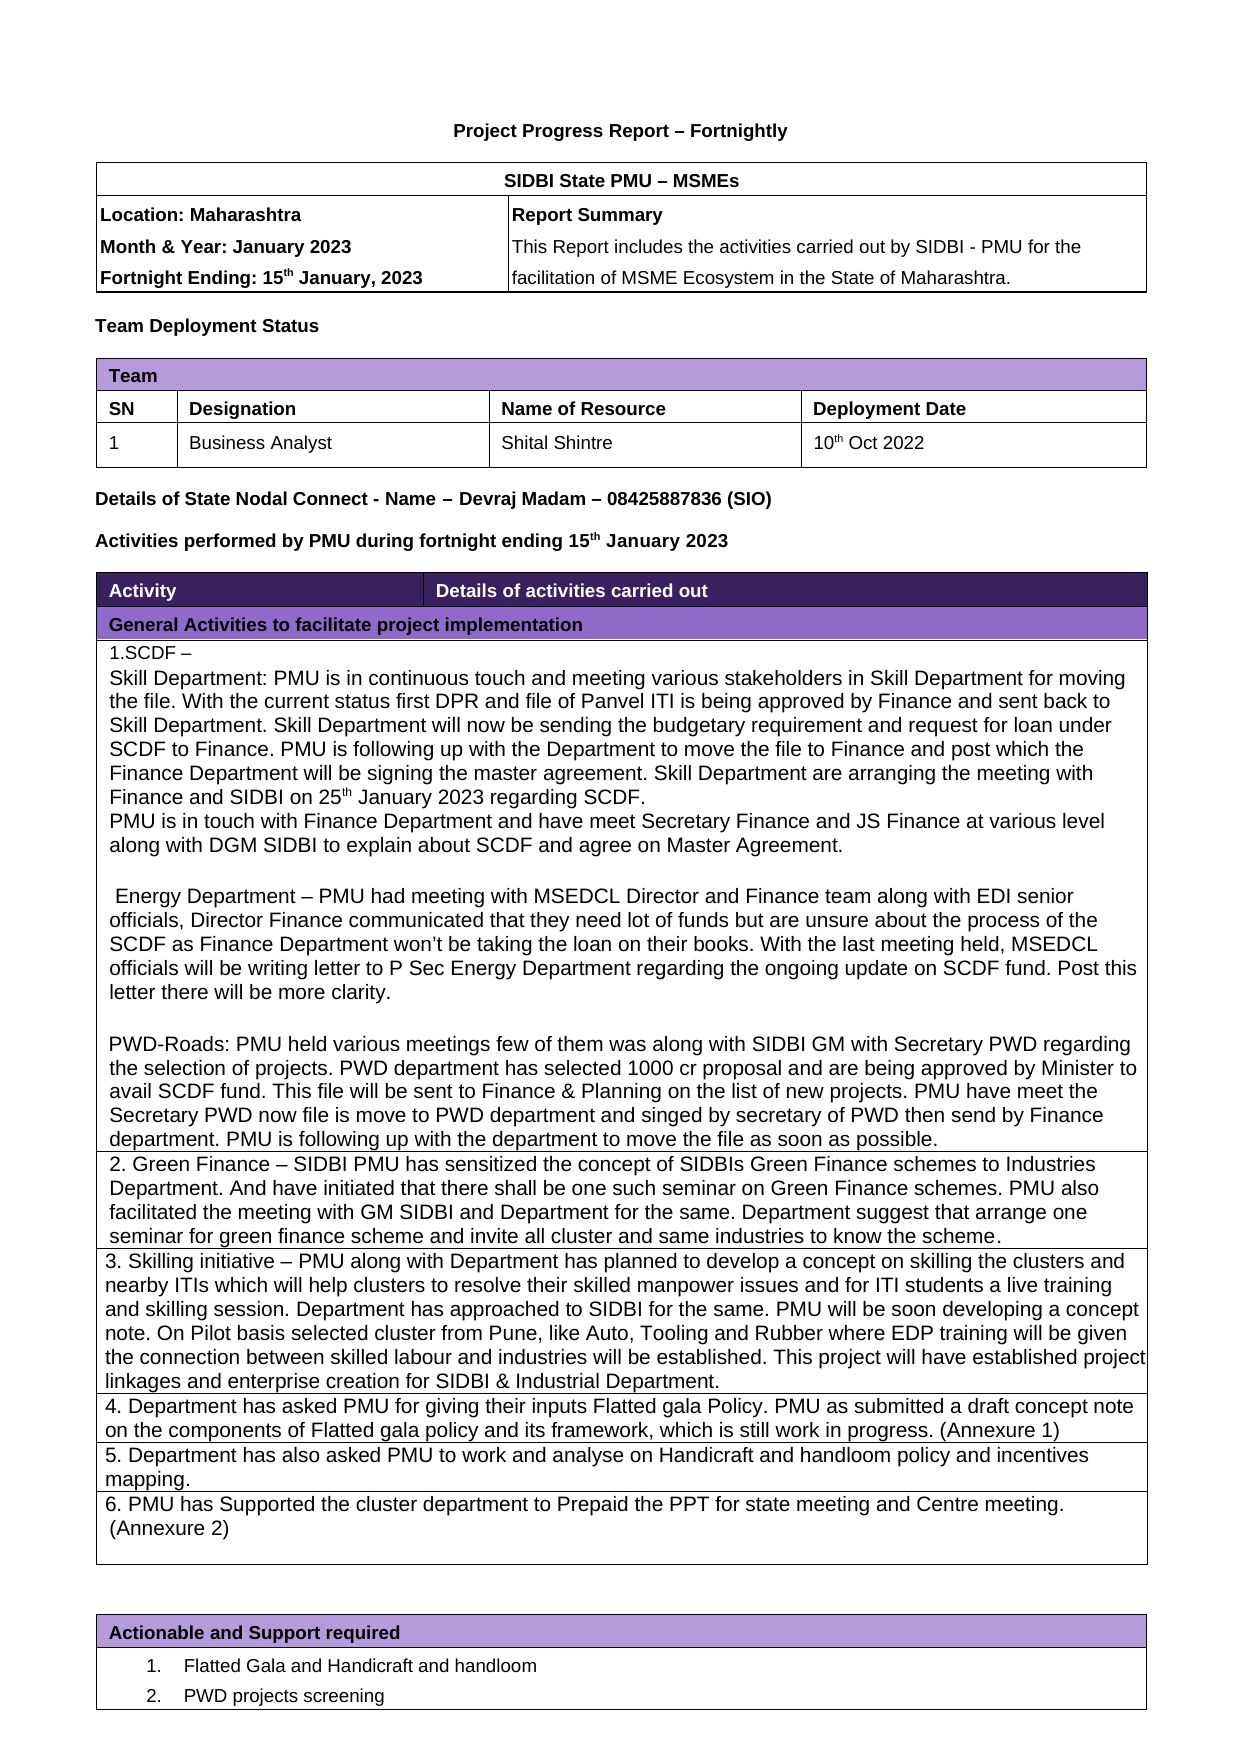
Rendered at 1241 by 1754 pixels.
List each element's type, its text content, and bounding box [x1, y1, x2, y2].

table_cell 5. Department has also asked PMU to work and analyse on Handicraft and handloom policy and incentives mapping. [97, 1443, 1147, 1491]
text Project Progress Report – Fortnightly [452, 120, 789, 141]
table_cell Designation [178, 391, 489, 422]
table_header Details of activities carried out [424, 573, 1147, 606]
table_cell Deployment Date [802, 391, 1146, 422]
table_cell 1.SCDF – Skill Department: PMU is in continuous touch and meeting various stakeholders in Skill Department for moving the file. With the current status first DPR and file of Panvel ITI is being approved by Finance and sent back to Skill Department. Skill Department will now be sending the budgetary requirement and request for loan under SCDF to Finance. PMU is following up with the Department to move the file to Finance and post which the Finance Department will be signing the master agreement. Skill Department are arranging the meeting with Finance and SIDBI on 25th January 2023 regarding SCDF. PMU is in touch with Finance Department and have meet Secretary Finance and JS Finance at various level along with DGM SIDBI to explain about SCDF and agree on Master Agreement. Energy Department – PMU had meeting with MSEDCL Director and Finance team along with EDI senior officials, Director Finance communicated that they need lot of funds but are unsure about the process of the SCDF as Finance Department won’t be taking the loan on their books. With the last meeting held, MSEDCL officials will be writing letter to P Sec Energy Department regarding the ongoing update on SCDF fund. Post this letter there will be more clarity. PWD-Roads: PMU held various meetings few of them was along with SIDBI GM with Secretary PWD regarding the selection of projects. PWD department has selected 1000 cr proposal and are being approved by Minister to avail SCDF fund. This file will be sent to Finance & Planning on the list of new projects. PMU have meet the Secretary PWD now file is move to PWD department and singed by secretary of PWD then send by Finance department. PMU is following up with the department to move the file as soon as possible. [97, 641, 1147, 1151]
table_cell Shital Shintre [490, 423, 801, 467]
table_cell Name of Resource [490, 391, 801, 422]
table_cell Business Analyst [178, 423, 489, 467]
table_cell 3. Skilling initiative – PMU along with Department has planned to develop a concept on skilling the clusters and nearby ITIs which will help clusters to resolve their skilled manpower issues and for ITI students a live training and skilling session. Department has approached to SIDBI for the same. PMU will be soon developing a concept note. On Pilot basis selected cluster from Pune, like Auto, Tooling and Rubber where EDP training will be given the connection between skilled labour and industries will be established. This project will have established project linkages and enterprise creation for SIDBI & Industrial Department. [97, 1249, 1147, 1393]
table_header Actionable and Support required [97, 1615, 1146, 1647]
table_cell SN [97, 391, 177, 422]
table_cell 2. Green Finance – SIDBI PMU has sensitized the concept of SIDBIs Green Finance schemes to Industries Department. And have initiated that there shall be one such seminar on Green Finance schemes. PMU also facilitated the meeting with GM SIDBI and Department for the same. Department suggest that arrange one seminar for green finance scheme and invite all cluster and same industries to know the scheme. [97, 1152, 1147, 1248]
text Activities performed by PMU during fortnight ending 15th January 2023 [95, 530, 1157, 551]
table_cell Report Summary This Report includes the activities carried out by SIDBI - PMU for the facilitation of MSME Ecosystem in the State of Maharashtra. [509, 196, 1146, 291]
table_header Activity [97, 573, 423, 606]
table_cell Location: Maharashtra Month & Year: January 2023 Fortnight Ending: 15th January, 2023 [97, 196, 508, 291]
table_header Team [97, 359, 1146, 390]
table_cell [97, 1648, 1146, 1708]
table_cell 10th Oct 2022 [802, 423, 1146, 467]
table_cell General Activities to facilitate project implementation [97, 607, 1147, 639]
table_cell 4. Department has asked PMU for giving their inputs Flatted gala Policy. PMU as submitted a draft concept note on the components of Flatted gala policy and its framework, which is still work in progress. (Annexure 1) [97, 1394, 1147, 1442]
table_header SIDBI State PMU – MSMEs [97, 163, 1146, 194]
table_cell 6. PMU has Supported the cluster department to Prepaid the PPT for state meeting and Centre meeting. (Annexure 2) [97, 1492, 1147, 1564]
text Team Deployment Status [95, 315, 1157, 337]
table_cell 1 [97, 423, 177, 467]
text Details of State Nodal Connect - Name – Devraj Madam – 08425887836 (SIO) [95, 489, 1009, 509]
